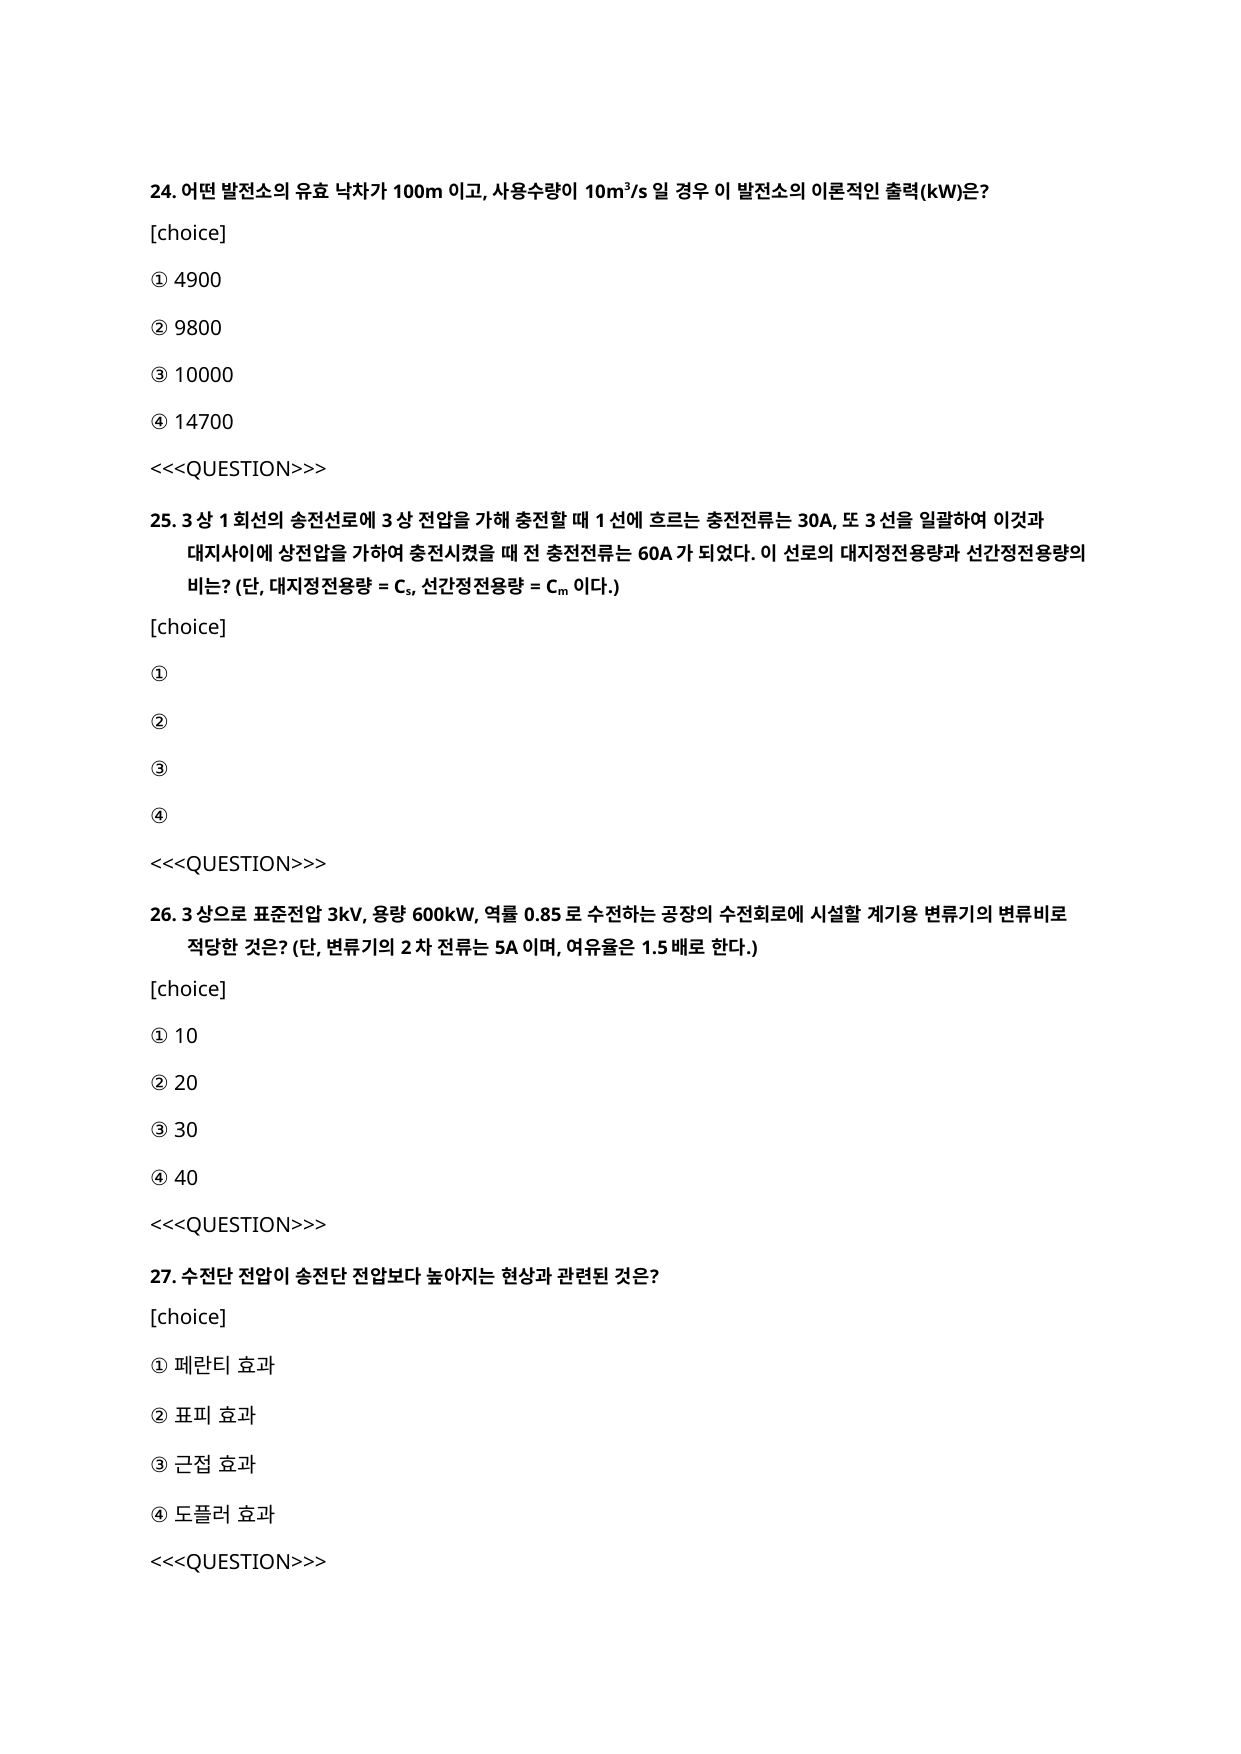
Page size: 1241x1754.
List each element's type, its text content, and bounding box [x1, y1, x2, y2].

text [choice] [150, 218, 1090, 247]
text [choice] [150, 974, 1090, 1002]
text <<<QUESTION>>> [150, 1547, 1090, 1576]
text ① 페란티 효과 [150, 1350, 1090, 1380]
text ③ 근접 효과 [150, 1448, 1090, 1479]
text ② 20 [150, 1068, 1090, 1097]
text 25. 3상 1회선의 송전선로에 3상 전압을 가해 충전할 때 1선에 흐르는 충전전류는 30A, 또 3선을 일괄하여 이것과 대지사이에 상전압을 가하여 충전시켰을 때 전 충전전류는 60A가 되었다. 이 선로의 대지정전용량과 선간정전용량의 비는? (단, 대지정전용량 = Cs, 선간정전용량 = Cm 이다.) [150, 506, 1090, 598]
text [choice] [150, 1302, 1090, 1331]
text ④ 도플러 효과 [150, 1498, 1090, 1528]
text ① 10 [150, 1021, 1090, 1049]
text <<<QUESTION>>> [150, 849, 1090, 877]
text ③ 10000 [150, 360, 1090, 388]
text ② [150, 707, 1090, 735]
text <<<QUESTION>>> [150, 1210, 1090, 1238]
text ④ [150, 801, 1090, 830]
text ② 표피 효과 [150, 1399, 1090, 1429]
text [choice] [150, 612, 1090, 641]
text ① [150, 659, 1090, 688]
text <<<QUESTION>>> [150, 454, 1090, 483]
text ④ 14700 [150, 407, 1090, 436]
text 24. 어떤 발전소의 유효 낙차가 100m 이고, 사용수량이 10m3/s 일 경우 이 발전소의 이론적인 출력(kW)은? [150, 177, 1090, 204]
text 26. 3상으로 표준전압 3kV, 용량 600kW, 역률 0.85로 수전하는 공장의 수전회로에 시설할 계기용 변류기의 변류비로 적당한 것은? (단, 변류기의 2차 전류는 5A이며, 여유율은 1.5배로 한다.) [150, 900, 1090, 960]
text ① 4900 [150, 265, 1090, 294]
text ③ 30 [150, 1116, 1090, 1144]
text ③ [150, 754, 1090, 782]
text 27. 수전단 전압이 송전단 전압보다 높아지는 현상과 관련된 것은? [150, 1262, 1090, 1289]
text ② 9800 [150, 313, 1090, 341]
text ④ 40 [150, 1163, 1090, 1191]
